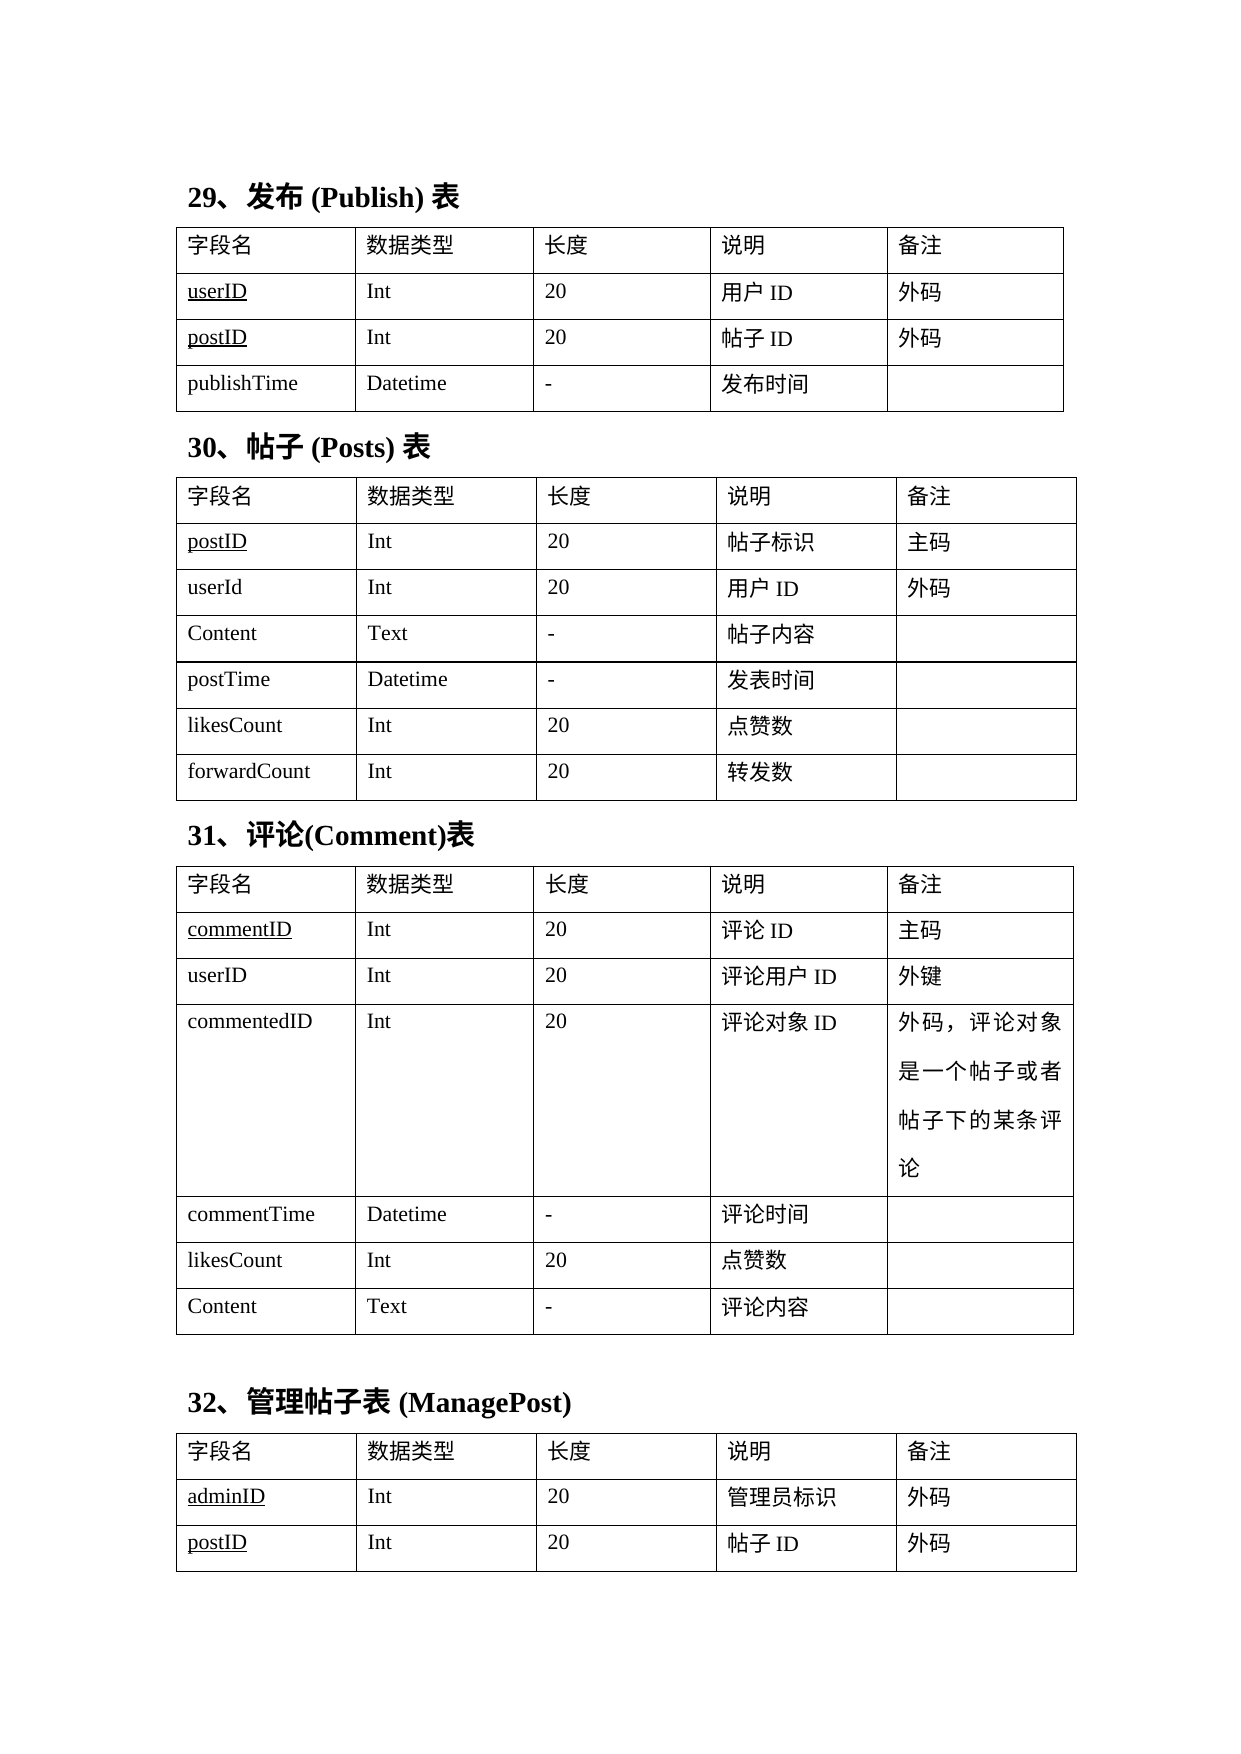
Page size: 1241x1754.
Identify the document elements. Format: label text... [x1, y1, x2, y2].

table_cell 20 [537, 1526, 716, 1571]
table_cell postID [177, 320, 355, 365]
table_cell [897, 709, 1076, 753]
table_header 数据类型 [356, 867, 533, 912]
text 29、发布 (Publish) 表 [187, 162, 1053, 227]
table_cell Int [357, 755, 536, 799]
table_cell 外键 [888, 959, 1073, 1004]
table_cell [897, 663, 1076, 707]
table_cell 外码 [897, 570, 1076, 615]
table_cell 外码 [897, 1526, 1076, 1571]
table_cell 外码 [888, 320, 1063, 365]
table_cell Int [357, 1526, 536, 1571]
table_cell adminID [177, 1480, 356, 1525]
table_cell Int [357, 524, 536, 569]
table_cell Int [356, 1243, 533, 1288]
table_cell 外码 [897, 1480, 1076, 1525]
table_cell Datetime [356, 366, 533, 411]
table_cell 20 [537, 1480, 716, 1525]
text 32、管理帖子表 (ManagePost) [187, 1368, 1053, 1433]
table_cell 评论内容 [711, 1289, 887, 1334]
table_header 数据类型 [357, 1434, 536, 1479]
table_cell 20 [537, 524, 716, 569]
table_cell Int [356, 320, 533, 365]
table_cell 20 [534, 959, 710, 1004]
table_cell 20 [537, 709, 716, 753]
table_header 字段名 [177, 1434, 356, 1479]
table_cell [888, 1197, 1073, 1242]
table_cell [888, 366, 1063, 411]
table_cell 用户ID [717, 570, 896, 615]
table_cell 20 [534, 274, 710, 319]
table_cell 评论ID [711, 913, 887, 958]
table_cell Datetime [356, 1197, 533, 1242]
table_cell 点赞数 [711, 1243, 887, 1288]
table_cell 转发数 [717, 755, 896, 799]
table_cell [897, 616, 1076, 661]
table_header 长度 [537, 478, 716, 523]
table_header 字段名 [177, 867, 355, 912]
table_cell Int [357, 709, 536, 753]
table_cell - [534, 1197, 710, 1242]
table_cell - [537, 616, 716, 661]
table_cell 20 [534, 913, 710, 958]
table_cell Datetime [357, 663, 536, 707]
table_cell 帖子ID [717, 1526, 896, 1571]
table_cell commentTime [177, 1197, 355, 1242]
table_cell 20 [537, 755, 716, 799]
table_header 长度 [537, 1434, 716, 1479]
table_cell forwardCount [177, 755, 356, 799]
table_cell 评论用户ID [711, 959, 887, 1004]
table_cell postTime [177, 663, 356, 707]
table_cell 主码 [888, 913, 1073, 958]
text 30、帖子 (Posts) 表 [187, 412, 1053, 477]
table_header 说明 [717, 1434, 896, 1479]
table_cell 外码 [888, 274, 1063, 319]
table_cell 主码 [897, 524, 1076, 569]
table_cell commentID [177, 913, 355, 958]
table_cell commentedID [177, 1005, 355, 1196]
table_header 说明 [711, 867, 887, 912]
table_cell Content [177, 1289, 355, 1334]
table_header 说明 [711, 228, 887, 273]
table_cell userID [177, 274, 355, 319]
table_header 字段名 [177, 228, 355, 273]
table_cell postID [177, 524, 356, 569]
table_cell 20 [534, 1005, 710, 1196]
table_cell Int [356, 959, 533, 1004]
table_header 备注 [888, 867, 1073, 912]
table_cell Int [357, 1480, 536, 1525]
table_cell 发表时间 [717, 663, 896, 707]
table_cell 外码，评论对象是一个帖子或者帖子下的某条评论 [888, 1005, 1073, 1196]
table_header 数据类型 [356, 228, 533, 273]
table_cell - [534, 366, 710, 411]
table_cell [888, 1289, 1073, 1334]
table_header 备注 [897, 478, 1076, 523]
table_cell 发布时间 [711, 366, 887, 411]
table_header 长度 [534, 867, 710, 912]
table_cell [897, 755, 1076, 799]
table_header 长度 [534, 228, 710, 273]
table_cell Int [357, 570, 536, 615]
table_cell 评论时间 [711, 1197, 887, 1242]
table_cell Int [356, 274, 533, 319]
table_cell 帖子内容 [717, 616, 896, 661]
table_header 备注 [888, 228, 1063, 273]
text 31、评论(Comment)表 [187, 801, 1053, 866]
table_header 数据类型 [357, 478, 536, 523]
table_cell Int [356, 913, 533, 958]
table_cell 点赞数 [717, 709, 896, 753]
table_cell 管理员标识 [717, 1480, 896, 1525]
table_cell 用户ID [711, 274, 887, 319]
table_cell Int [356, 1005, 533, 1196]
table_cell postID [177, 1526, 356, 1571]
table_header 说明 [717, 478, 896, 523]
table_cell - [534, 1289, 710, 1334]
table_cell Text [357, 616, 536, 661]
table_cell likesCount [177, 709, 356, 753]
table_header 备注 [897, 1434, 1076, 1479]
table_cell userId [177, 570, 356, 615]
table_cell publishTime [177, 366, 355, 411]
table_cell Text [356, 1289, 533, 1334]
table_cell 评论对象ID [711, 1005, 887, 1196]
table_cell 20 [534, 320, 710, 365]
table_cell 20 [534, 1243, 710, 1288]
table_cell Content [177, 616, 356, 661]
table_cell likesCount [177, 1243, 355, 1288]
table_cell - [537, 663, 716, 707]
table_header 字段名 [177, 478, 356, 523]
table_cell [888, 1243, 1073, 1288]
table_cell userID [177, 959, 355, 1004]
table_cell 20 [537, 570, 716, 615]
table_cell 帖子标识 [717, 524, 896, 569]
table_cell 帖子ID [711, 320, 887, 365]
